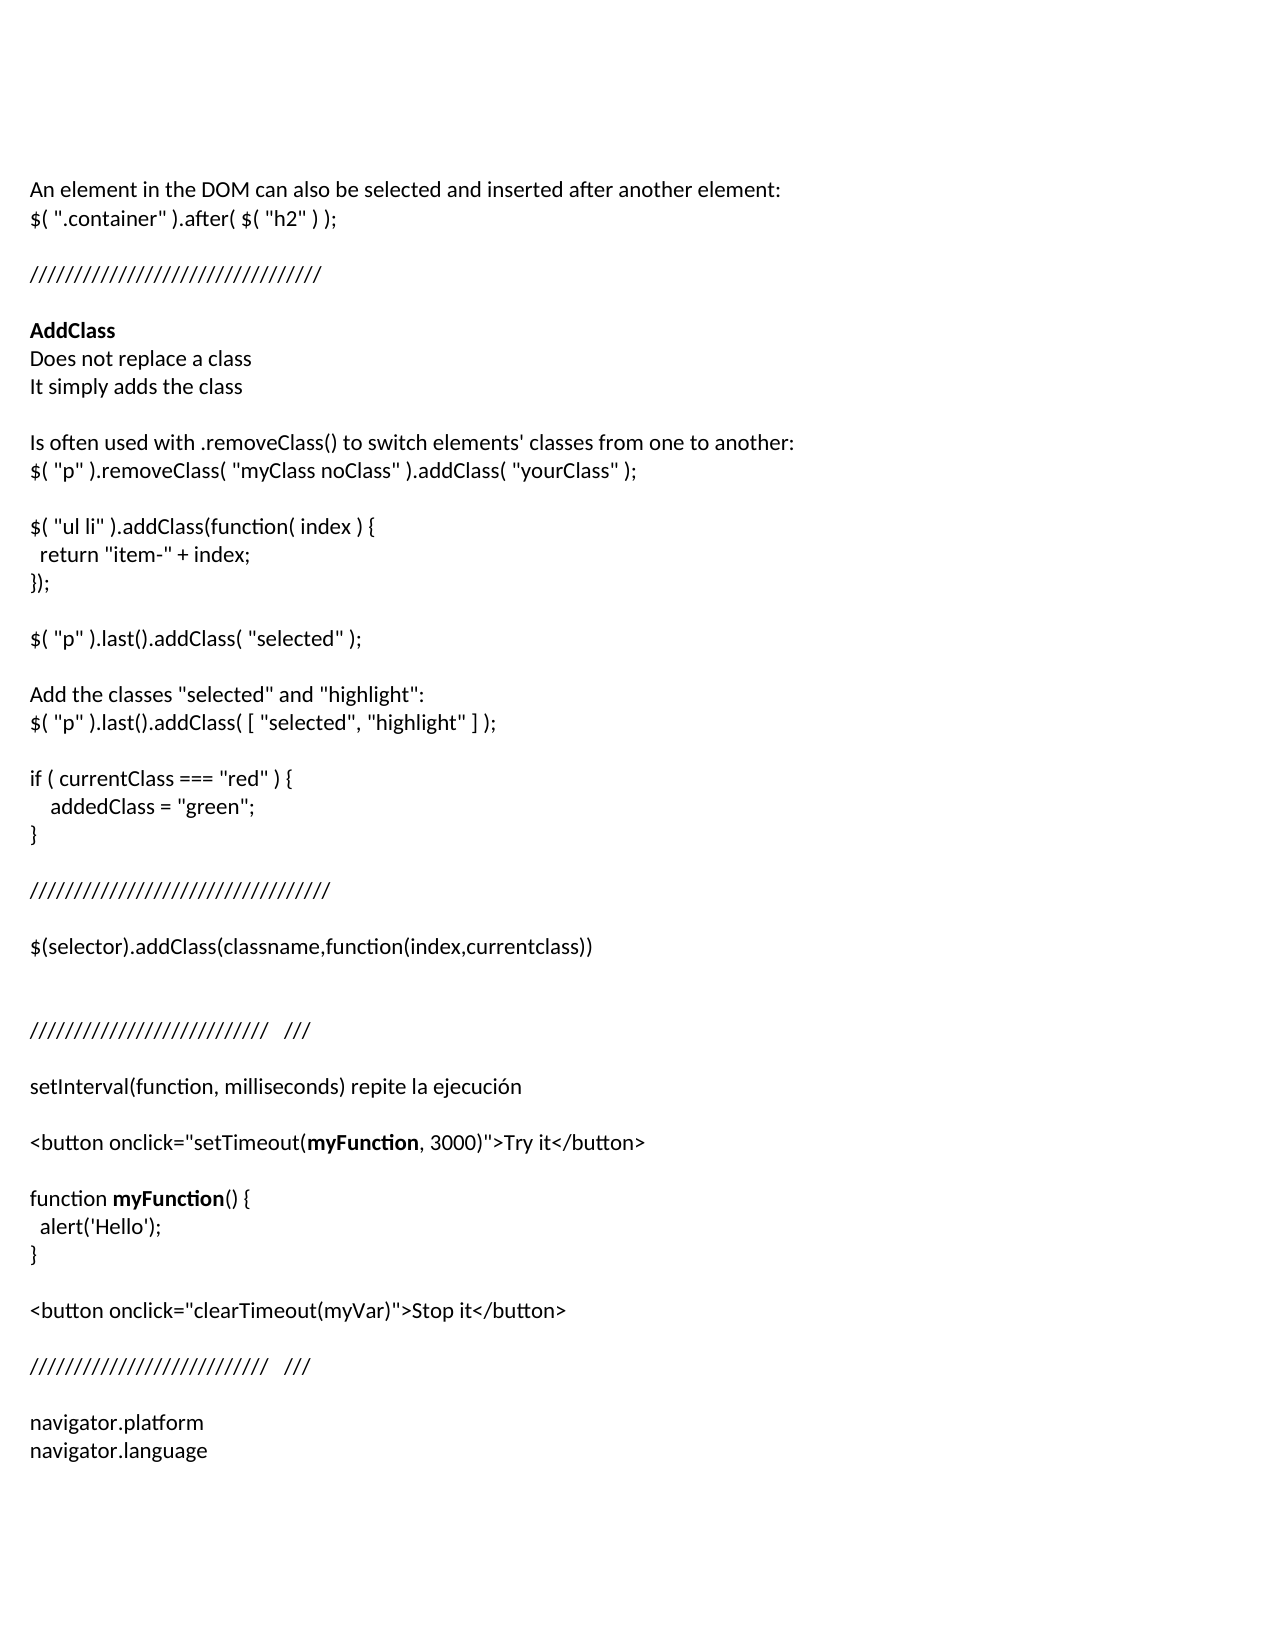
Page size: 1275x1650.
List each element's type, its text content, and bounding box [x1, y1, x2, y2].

text return "item-" + index; [29, 540, 1255, 568]
text An element in the DOM can also be selected and inserted after another element: [29, 176, 1255, 204]
text $(selector).addClass(classname,function(index,currentclass)) [29, 932, 1255, 960]
text /////////////////////////// /// [29, 1352, 1255, 1381]
text setInterval(function, milliseconds) repite la ejecución [29, 1072, 1255, 1100]
text Does not replace a class [29, 344, 1255, 372]
text ////////////////////////////////// [29, 876, 1255, 904]
text function myFunction() { [29, 1184, 1255, 1212]
text ///////////////////////////////// [29, 260, 1255, 288]
text AddClass [29, 316, 1255, 344]
text $( ".container" ).after( $( "h2" ) ); [29, 204, 1255, 232]
text navigator.platform [29, 1408, 1255, 1437]
text It simply adds the class [29, 372, 1255, 400]
text addedClass = "green"; [29, 792, 1255, 820]
text $( "ul li" ).addClass(function( index ) { [29, 512, 1255, 540]
text } [29, 820, 1255, 848]
text navigator.language [29, 1437, 1255, 1464]
text <button onclick="setTimeout(myFunction, 3000)">Try it</button> [29, 1128, 1255, 1156]
text Is often used with .removeClass() to switch elements' classes from one to another: [29, 428, 1255, 456]
text <button onclick="clearTimeout(myVar)">Stop it</button> [29, 1296, 1255, 1324]
text if ( currentClass === "red" ) { [29, 764, 1255, 792]
text $( "p" ).last().addClass( [ "selected", "highlight" ] ); [29, 708, 1255, 736]
text } [29, 1240, 1255, 1268]
text Add the classes "selected" and "highlight": [29, 680, 1255, 708]
text }); [29, 568, 1255, 596]
text alert('Hello'); [29, 1212, 1255, 1240]
text $( "p" ).last().addClass( "selected" ); [29, 624, 1255, 652]
text /////////////////////////// /// [29, 1016, 1255, 1044]
text $( "p" ).removeClass( "myClass noClass" ).addClass( "yourClass" ); [29, 456, 1255, 484]
